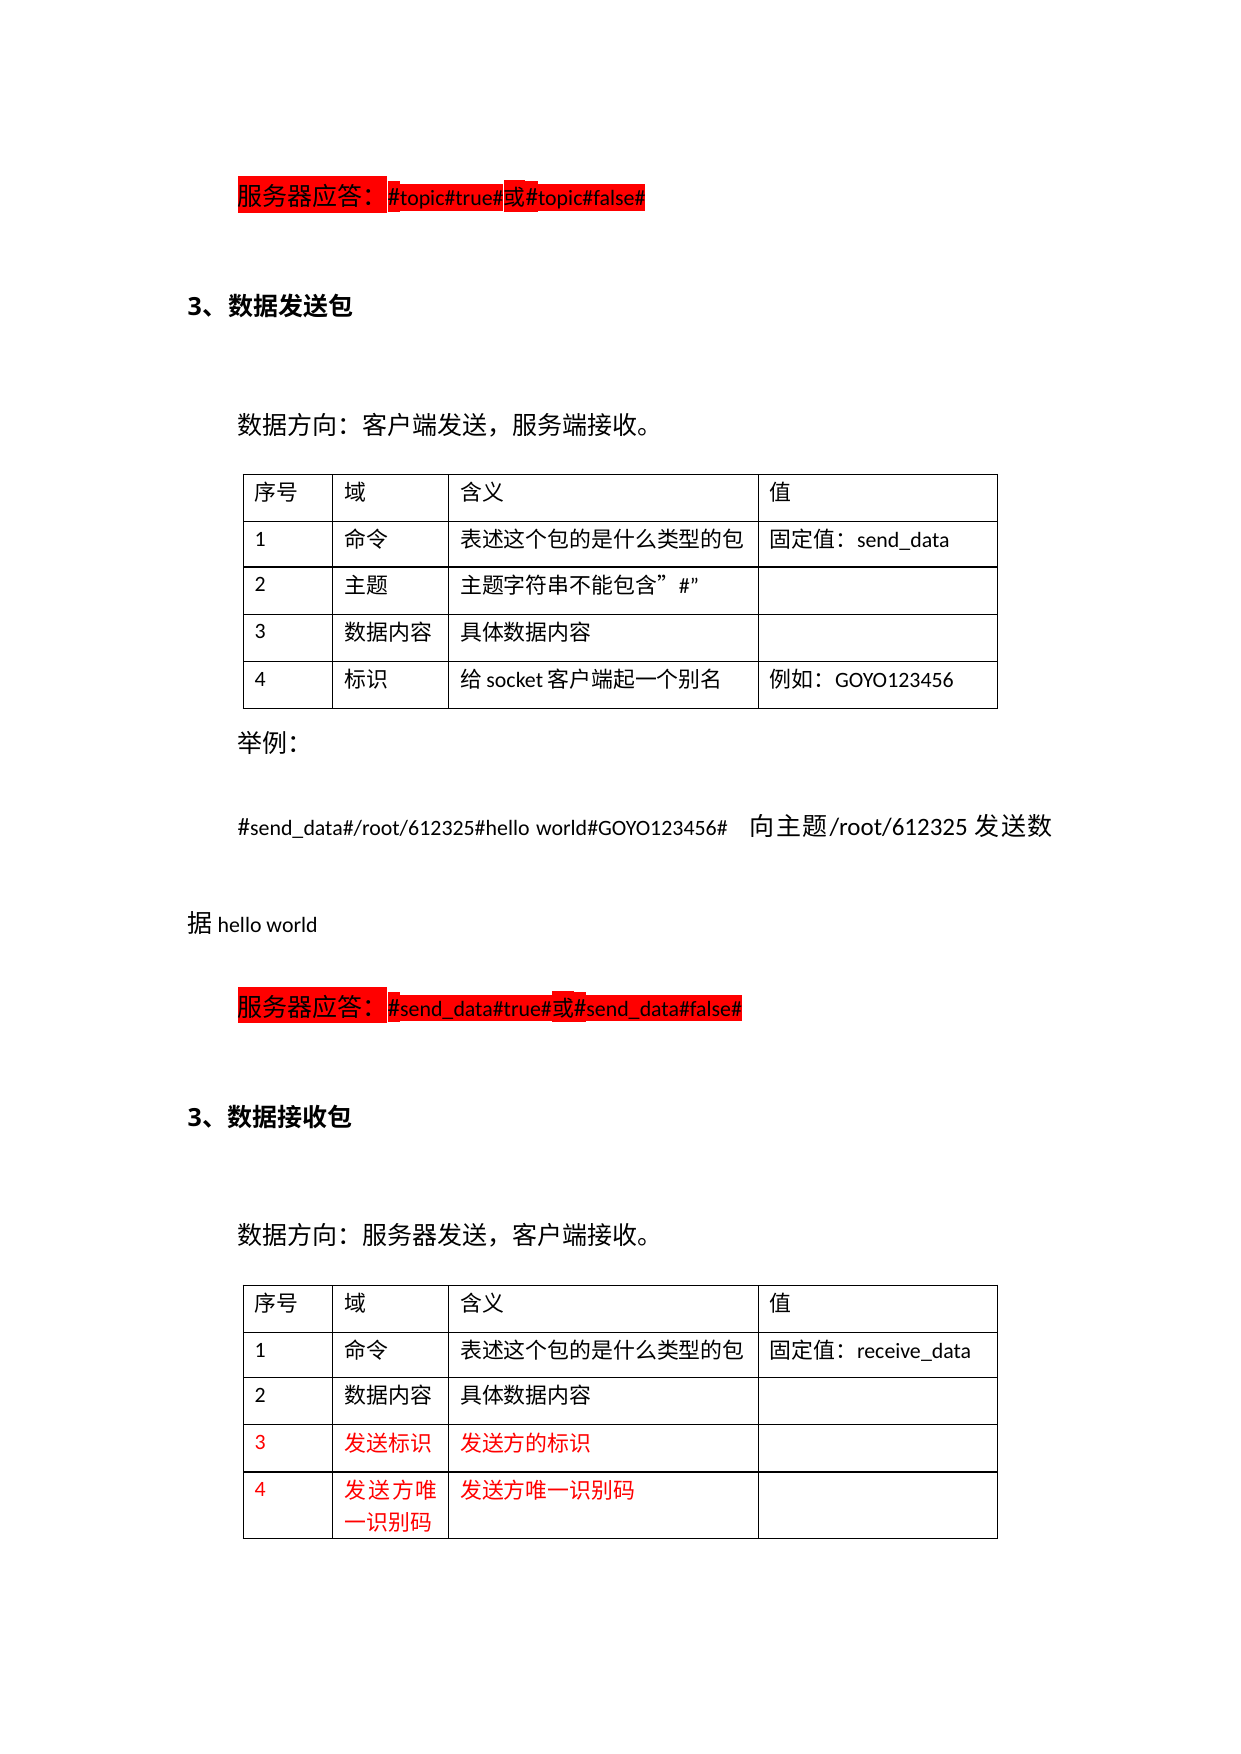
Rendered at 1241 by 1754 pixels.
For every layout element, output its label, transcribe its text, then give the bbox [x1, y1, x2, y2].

table_header 序号 [244, 475, 332, 521]
table_cell 例如：GOYO123456 [759, 662, 997, 708]
table_cell 2 [244, 568, 332, 613]
table_cell [759, 1425, 997, 1471]
table_cell [759, 568, 997, 613]
table_cell 主题 [333, 568, 448, 613]
table_cell 给socket客户端起一个别名 [449, 662, 758, 708]
table_cell 数据内容 [333, 615, 448, 661]
table_cell 命令 [333, 522, 448, 566]
text 举例： [187, 709, 1053, 774]
table_cell 表述这个包的是什么类型的包 [449, 522, 758, 566]
table_header 含义 [449, 475, 758, 521]
subtitle 数据发送包 [187, 272, 1053, 337]
text 数据方向：服务器发送，客户端接收。 [187, 1201, 1053, 1266]
table_cell 固定值：send_data [759, 522, 997, 566]
table_cell 主题字符串不能包含”#” [449, 568, 758, 613]
table_header 域 [333, 1286, 448, 1332]
table_cell 2 [244, 1378, 332, 1424]
table_cell 标识 [333, 662, 448, 708]
table_cell 表述这个包的是什么类型的包 [449, 1333, 758, 1377]
table_cell 发送方唯一识别码 [449, 1473, 758, 1537]
table_cell [759, 1473, 997, 1537]
table_cell 1 [244, 1333, 332, 1377]
table_cell 具体数据内容 [449, 1378, 758, 1424]
table_cell 具体数据内容 [449, 615, 758, 661]
table_header 值 [759, 475, 997, 521]
text 服务器应答：#send_data#true#或#send_data#false# [187, 973, 1053, 1038]
table_header 序号 [244, 1286, 332, 1332]
text 服务器应答：#topic#true#或#topic#false# [187, 162, 1053, 227]
table_cell 数据内容 [333, 1378, 448, 1424]
table_cell 命令 [333, 1333, 448, 1377]
table_cell 固定值：receive_data [759, 1333, 997, 1377]
table_cell [759, 1378, 997, 1424]
table_cell 发送方的标识 [449, 1425, 758, 1471]
text #send_data#/root/612325#hello world#GOYO123456# 向主题/root/612325发送数据hello world [187, 792, 1053, 954]
table_cell 3 [244, 1425, 332, 1471]
table_cell 3 [244, 615, 332, 661]
table_header 域 [333, 475, 448, 521]
table_header 含义 [449, 1286, 758, 1332]
table_cell 发送标识 [333, 1425, 448, 1471]
table_cell 4 [244, 1473, 332, 1537]
text 数据方向：客户端发送，服务端接收。 [187, 391, 1053, 456]
table_cell 4 [244, 662, 332, 708]
subtitle 3、数据接收包 [187, 1083, 1053, 1148]
table_cell 发送方唯一识别码 [333, 1473, 448, 1537]
table_header 值 [759, 1286, 997, 1332]
table_cell [759, 615, 997, 661]
table_cell 1 [244, 522, 332, 566]
